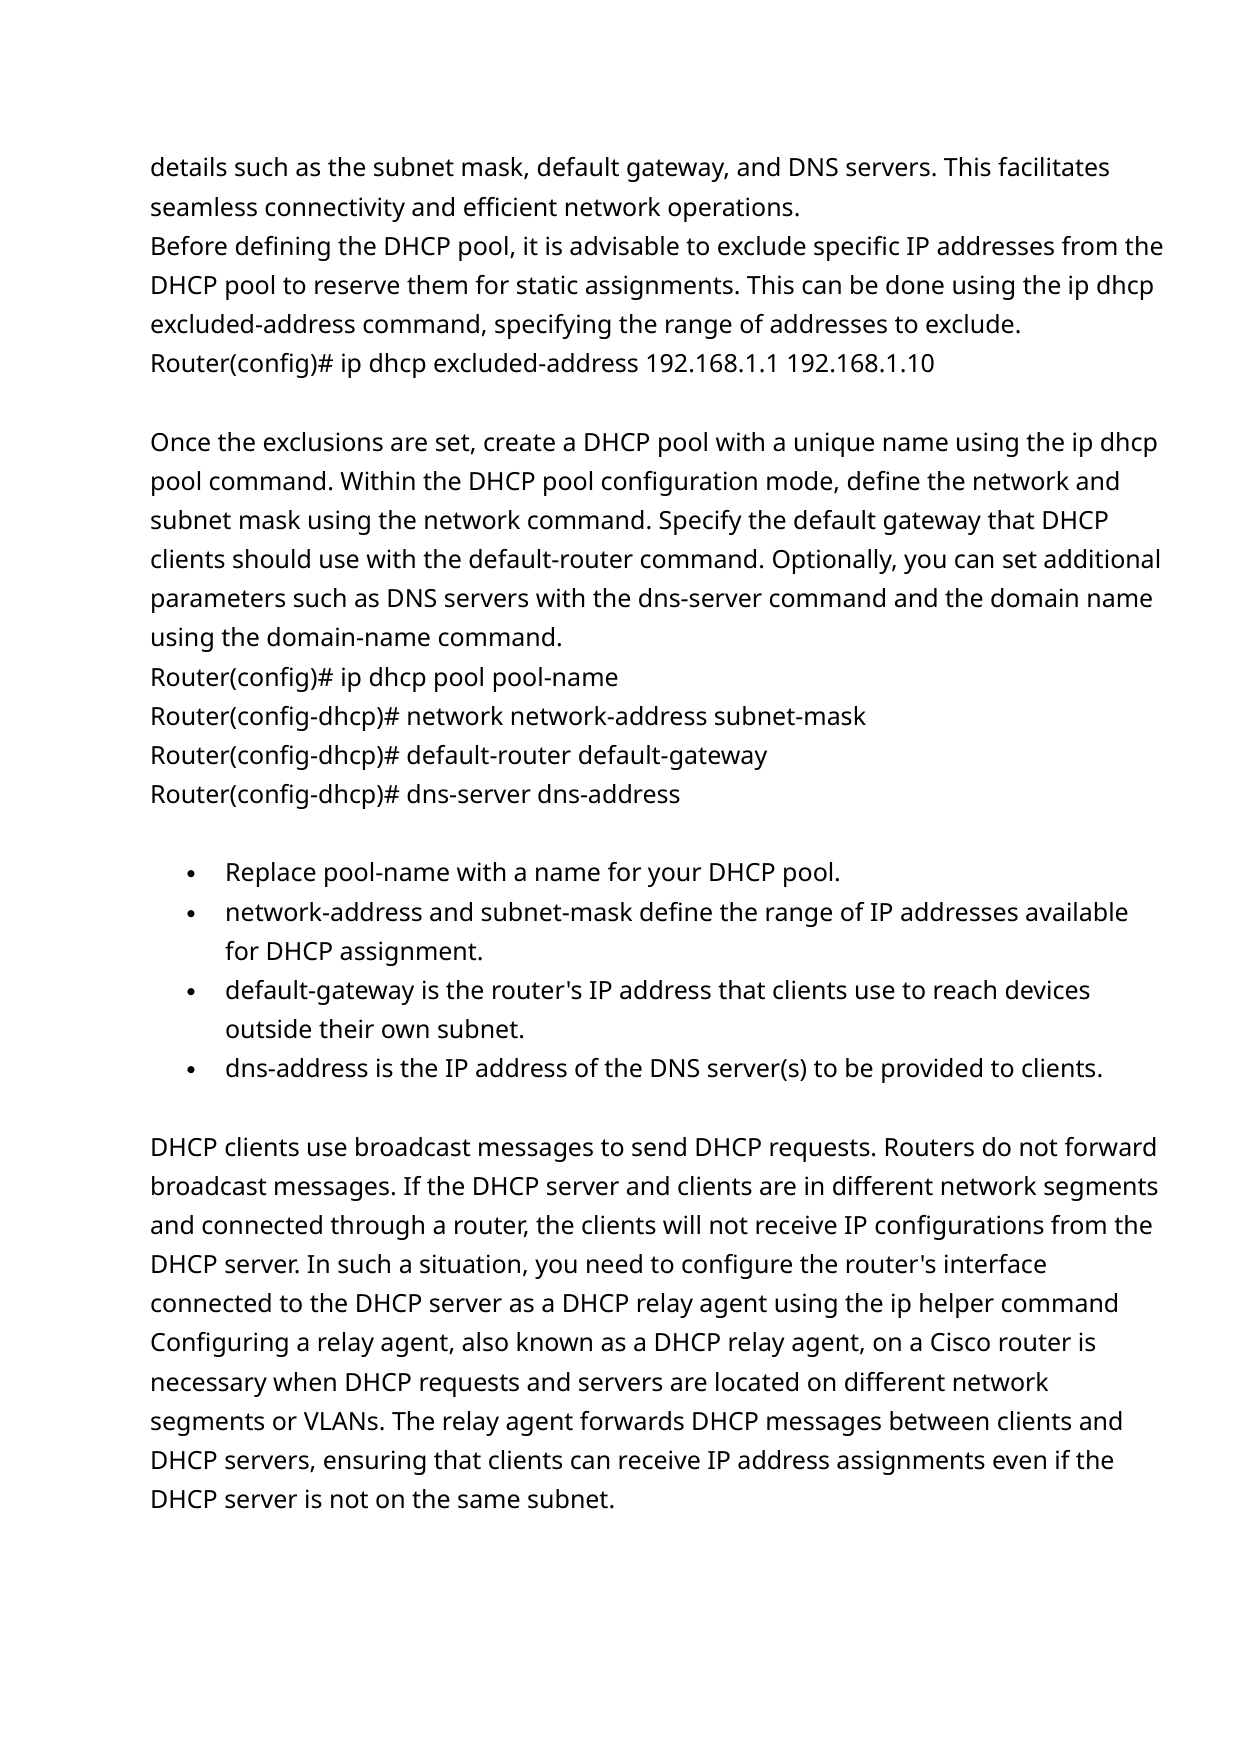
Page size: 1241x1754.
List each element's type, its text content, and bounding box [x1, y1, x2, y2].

text Router(config-dhcp)# default-router default-gateway [150, 737, 1167, 772]
text Router(config-dhcp)# network network-address subnet-mask [150, 698, 1167, 732]
list default-gateway is the router's IP address that clients use to reach devices outside their own subnet. [187, 972, 1167, 1046]
text Once the exclusions are set, create a DHCP pool with a unique name using the ip dhcp pool command. Within the DHCP pool configuration mode, define the network and subnet mask using the network command. Specify the default gateway that DHCP clients should use with the default-router command. Optionally, you can set additional parameters such as DNS servers with the dns-server command and the domain name using the domain-name command. [150, 424, 1167, 654]
text Before defining the DHCP pool, it is advisable to exclude specific IP addresses from the DHCP pool to reserve them for static assignments. This can be done using the ip dhcp excluded-address command, specifying the range of addresses to exclude. [150, 228, 1167, 341]
list dns-address is the IP address of the DNS server(s) to be provided to clients. [187, 1051, 1167, 1085]
list Replace pool-name with a name for your DHCP pool. [187, 855, 1167, 889]
text Router(config)# ip dhcp pool pool-name [150, 659, 1167, 693]
text DHCP clients use broadcast messages to send DHCP requests. Routers do not forward broadcast messages. If the DHCP server and clients are in different network segments and connected through a router, the clients will not receive IP configurations from the DHCP server. In such a situation, you need to configure the router's interface connected to the DHCP server as a DHCP relay agent using the ip helper command [150, 1129, 1167, 1320]
text Router(config-dhcp)# dns-server dns-address [150, 777, 1167, 811]
text Configuring a relay agent, also known as a DHCP relay agent, on a Cisco router is necessary when DHCP requests and servers are located on different network segments or VLANs. The relay agent forwards DHCP messages between clients and DHCP servers, ensuring that clients can receive IP address assignments even if the DHCP server is not on the same subnet. [150, 1325, 1167, 1516]
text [150, 150, 1167, 223]
text Router(config)# ip dhcp excluded-address 192.168.1.1 192.168.1.10 [150, 346, 1167, 380]
list network-address and subnet-mask define the range of IP addresses available for DHCP assignment. [187, 894, 1167, 967]
